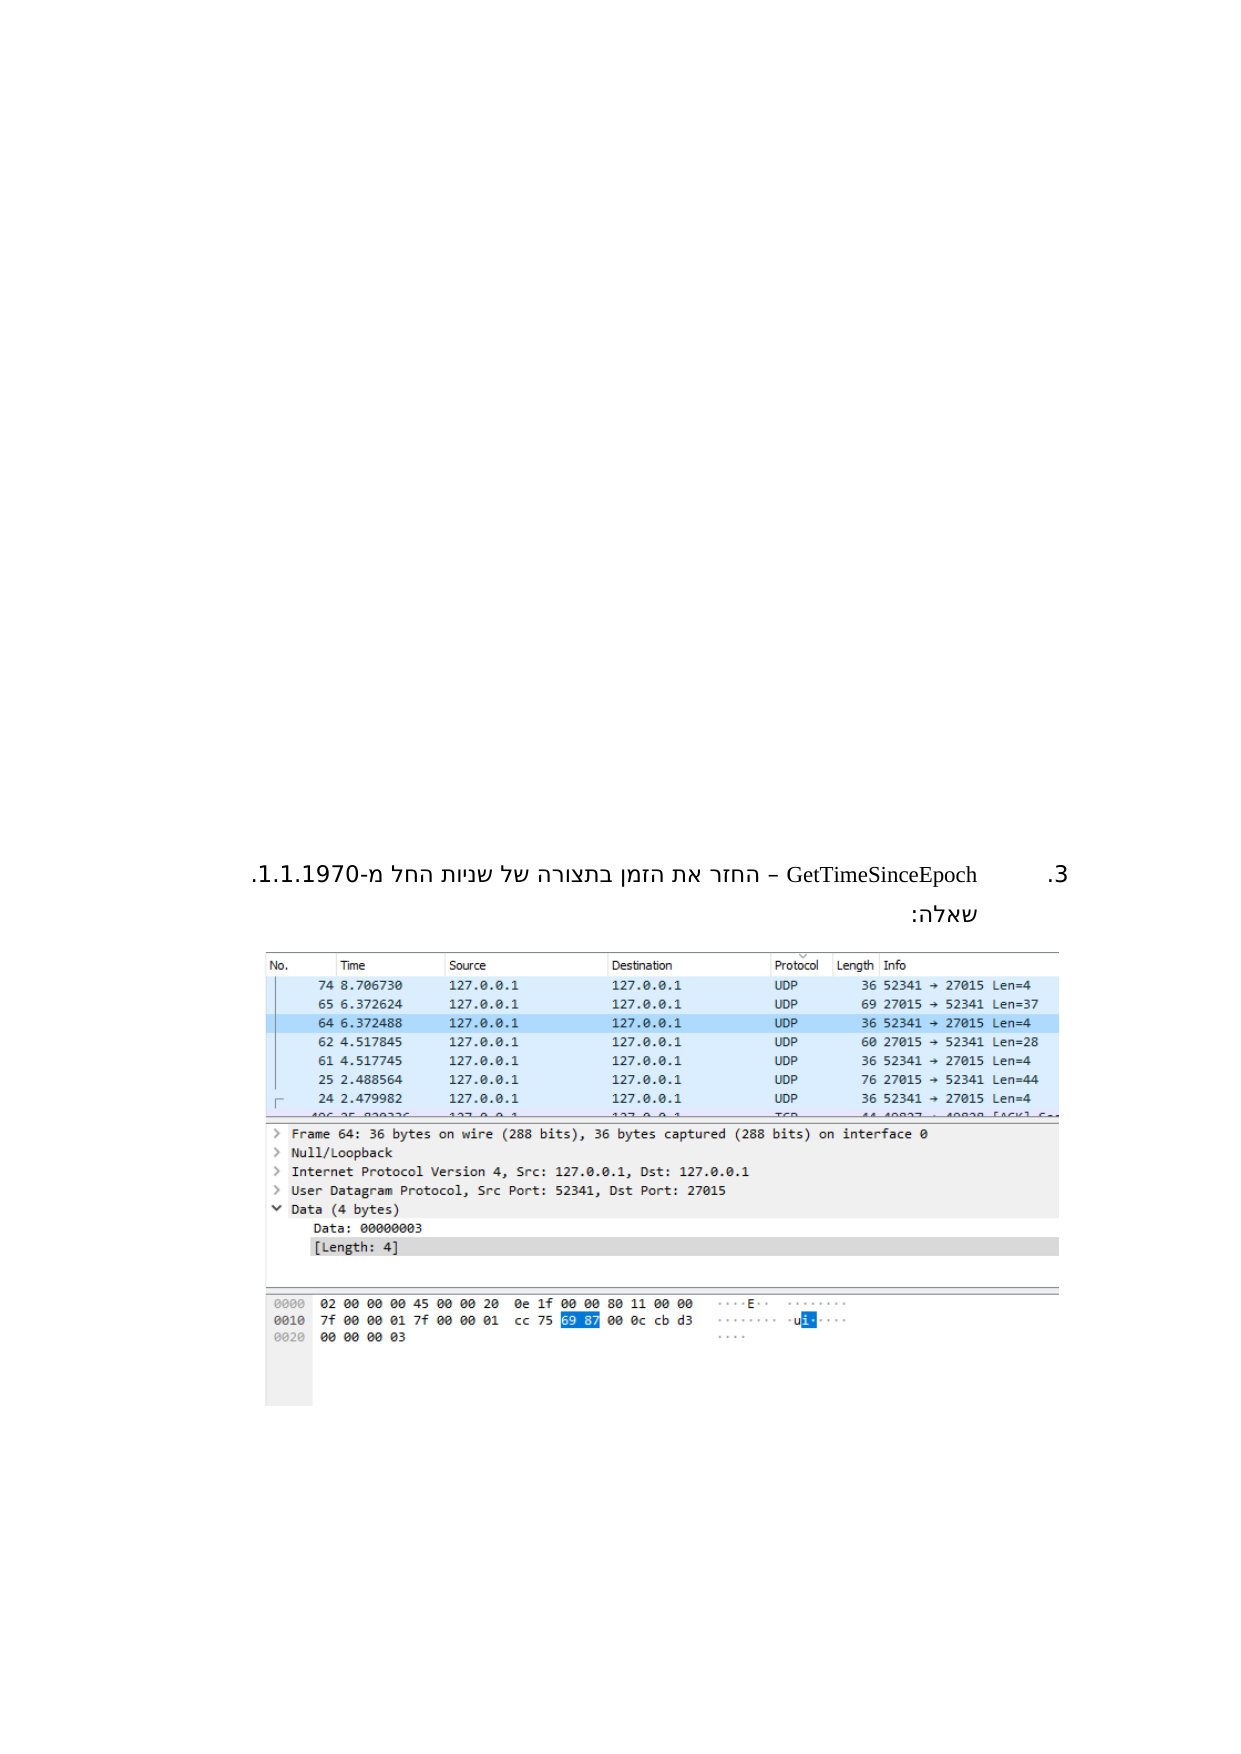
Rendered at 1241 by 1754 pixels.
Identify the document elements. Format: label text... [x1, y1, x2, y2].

picture [265, 952, 1059, 1406]
title GetTimeSinceEpoch – החזר את הזמן בתצורה של שניות החל מ-1.1.1970. [150, 861, 1047, 887]
title שאלה: [150, 901, 978, 927]
